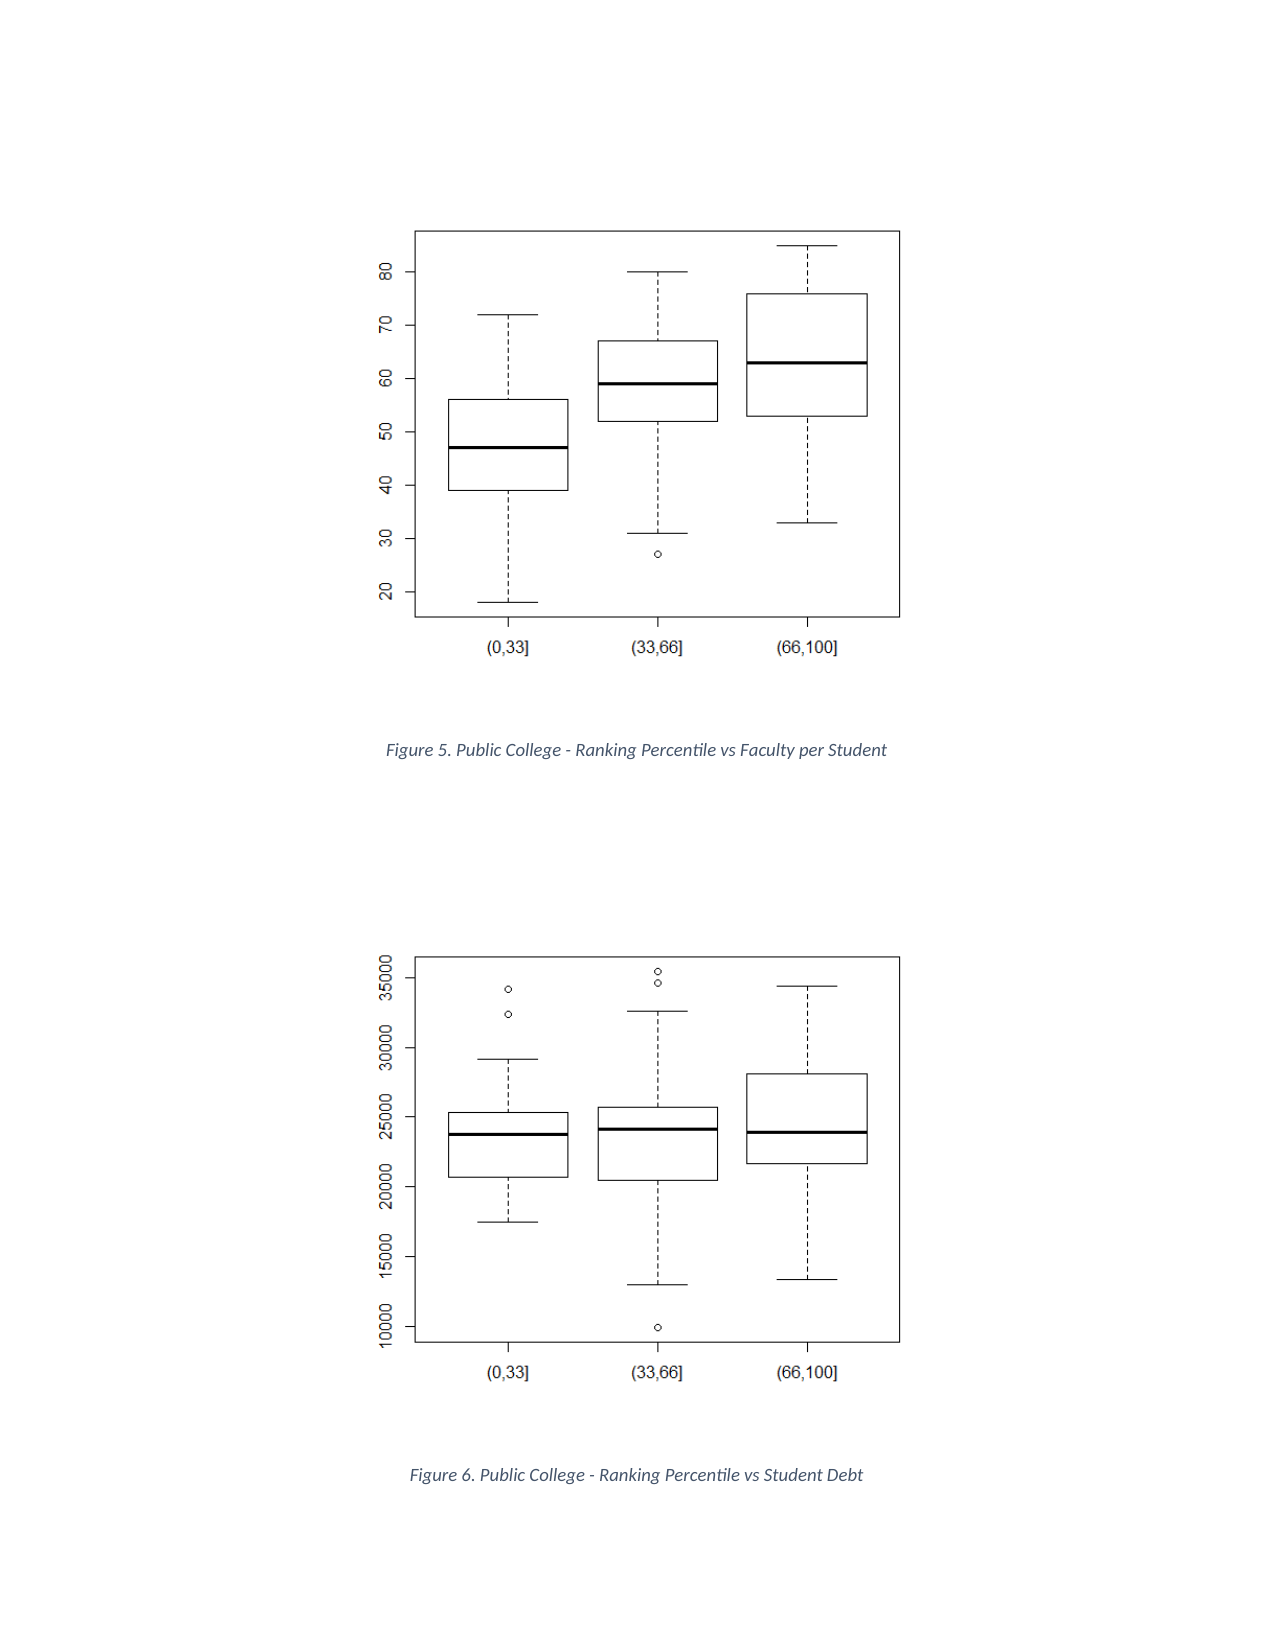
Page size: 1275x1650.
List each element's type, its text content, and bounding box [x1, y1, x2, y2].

picture [333, 875, 942, 1444]
text Figure 5. Public College - Ranking Percentile vs Faculty per Student [150, 738, 1125, 761]
text Figure 6. Public College - Ranking Percentile vs Student Debt [150, 1463, 1125, 1486]
picture [333, 149, 942, 719]
